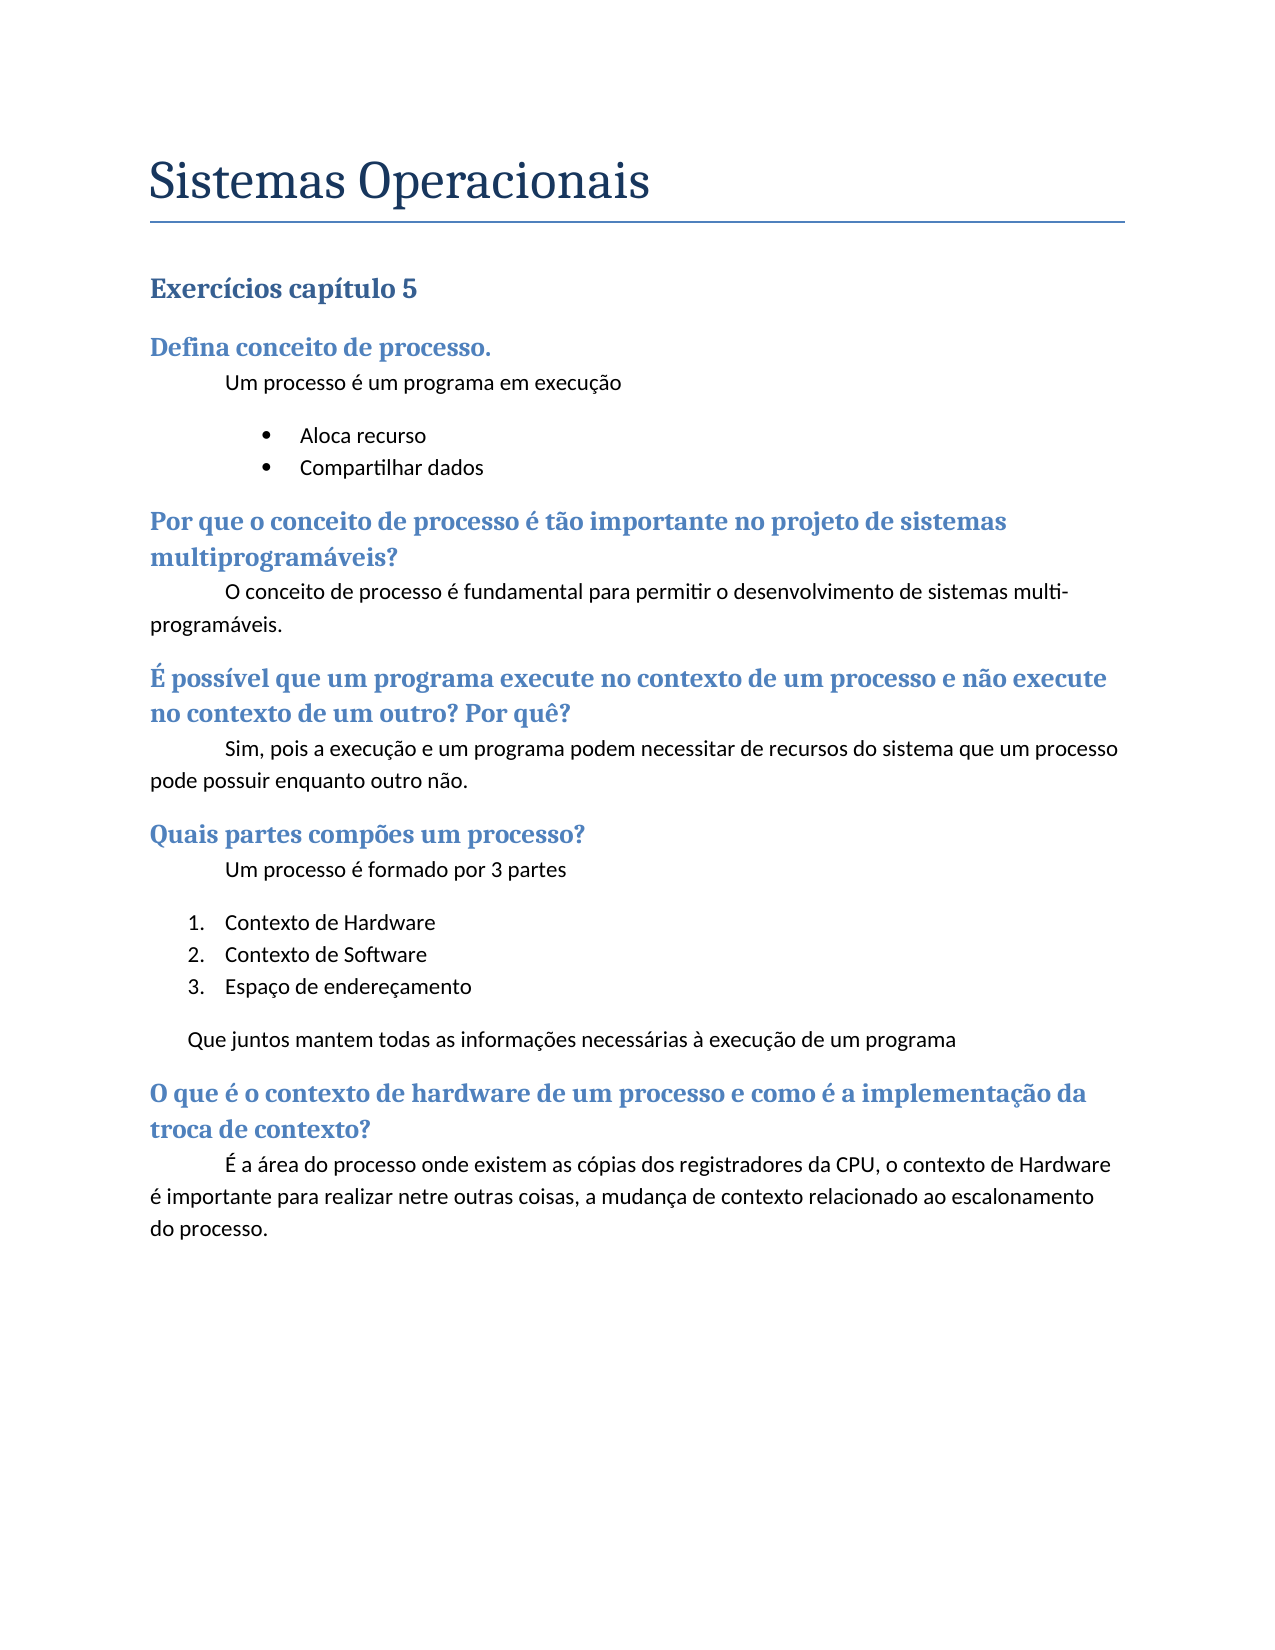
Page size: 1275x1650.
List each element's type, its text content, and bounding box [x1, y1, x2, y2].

subtitle O que é o contexto de hardware de um processo e como é a implementação da troca de contexto? [150, 1078, 1125, 1145]
list Compartilhar dados [262, 453, 1125, 481]
text É a área do processo onde existem as cópias dos registradores da CPU, o contexto de Hardware é importante para realizar netre outras coisas, a mudança de contexto relacionado ao escalonamento do processo. [150, 1150, 1125, 1242]
text Um processo é formado por 3 partes [150, 855, 1125, 883]
list Espaço de endereçamento [187, 972, 1125, 1001]
list Aloca recurso [262, 421, 1125, 449]
list Contexto de Software [187, 940, 1125, 968]
subtitle Exercícios capítulo 5 [150, 273, 1125, 306]
subtitle Por que o conceito de processo é tão importante no projeto de sistemas multiprogramáveis? [150, 506, 1125, 573]
title Sistemas Operacionais [150, 150, 1125, 221]
text Que juntos mantem todas as informações necessárias à execução de um programa [187, 1026, 1125, 1053]
text O conceito de processo é fundamental para permitir o desenvolvimento de sistemas multi-programáveis. [150, 577, 1125, 638]
subtitle Defina conceito de processo. [150, 332, 1125, 363]
list Contexto de Hardware [187, 908, 1125, 936]
subtitle Quais partes compões um processo? [150, 819, 1125, 851]
text Um processo é um programa em execução [150, 368, 1125, 396]
subtitle É possível que um programa execute no contexto de um processo e não execute no contexto de um outro? Por quê? [150, 663, 1125, 729]
text Sim, pois a execução e um programa podem necessitar de recursos do sistema que um processo pode possuir enquanto outro não. [150, 734, 1125, 794]
